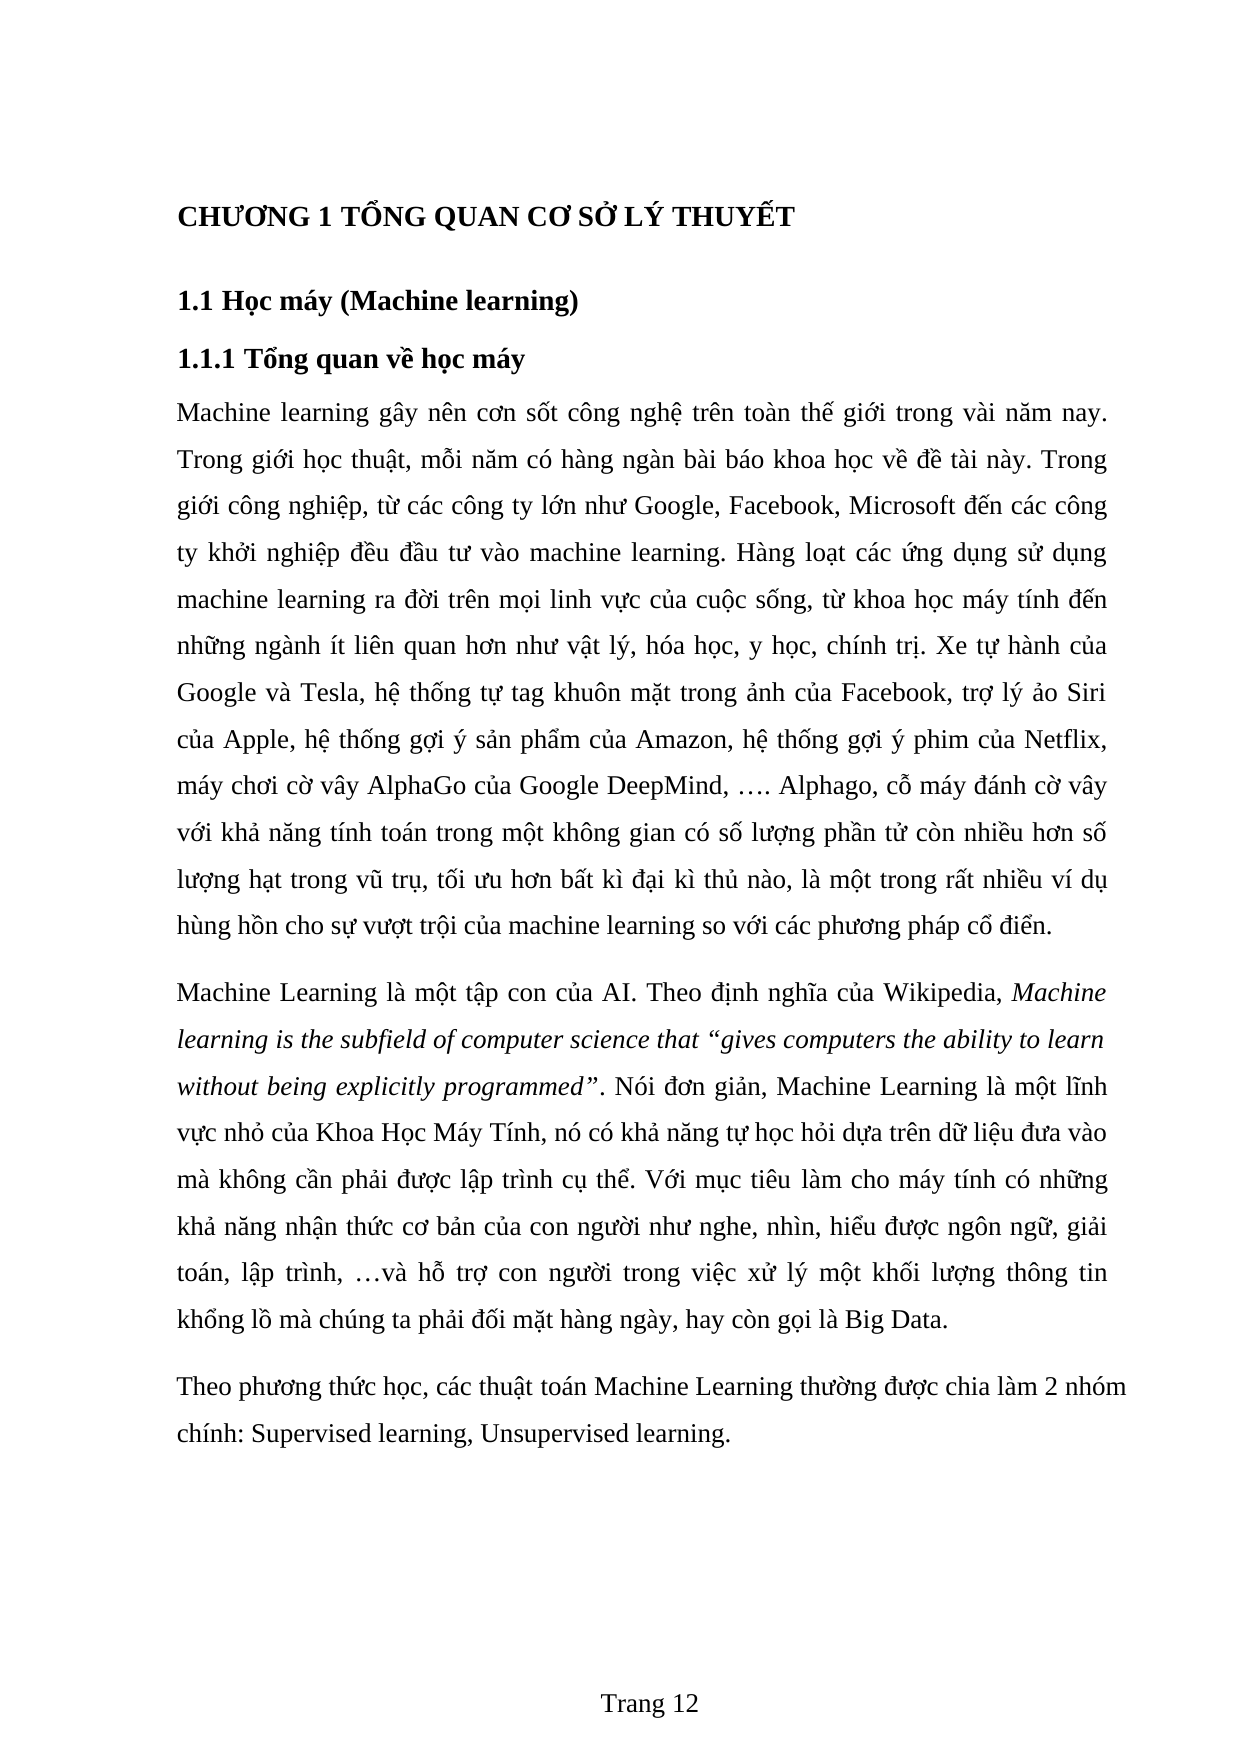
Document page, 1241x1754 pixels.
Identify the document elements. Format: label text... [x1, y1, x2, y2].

text Machine Learning là một tập con của AI. Theo định nghĩa của Wikipedia, Machine learning is the subfield of computer science that “gives computers the ability to learn without being explicitly programmed”. Nói đơn giản, Machine Learning là một lĩnh vực nhỏ của Khoa Học Máy Tính, nó có khả năng tự học hỏi dựa trên dữ liệu đưa vào mà không cần phải được lập trình cụ thể. Với mục tiêu làm cho máy tính có những khả năng nhận thức cơ bản của con người như nghe, nhìn, hiểu được ngôn ngữ, giải toán, lập trình, …và hỗ trợ con người trong việc xử lý một khối lượng thông tin khổng lồ mà chúng ta phải đối mặt hàng ngày, hay còn gọi là Big Data. [176, 1130, 1109, 1334]
text Machine Learning là một tập con của AI. Theo định nghĩa của Wikipedia, Machine learning is the subfield of computer science that “gives computers the ability to learn without being explicitly programmed”. Nói đơn giản, Machine Learning là một lĩnh vực nhỏ của Khoa Học Máy Tính, nó có khả năng tự học hỏi dựa trên dữ liệu đưa vào mà không cần phải được lập trình cụ thể. Với mục tiêu làm cho máy tính có những khả năng nhận thức cơ bản của con người như nghe, nhìn, hiểu được ngôn ngữ, giải toán, lập trình, …và hỗ trợ con người trong việc xử lý một khối lượng thông tin khổng lồ mà chúng ta phải đối mặt hàng ngày, hay còn gọi là Big Data. [176, 977, 1109, 1129]
subtitle CHƯƠNG 1 TỔNG QUAN CƠ SỞ LÝ THUYẾT [177, 199, 1108, 233]
subtitle 1.1 Học máy (Machine learning) [177, 283, 1129, 317]
text Machine learning gây nên cơn sốt công nghệ trên toàn thế giới trong vài năm nay. Trong giới học thuật, mỗi năm có hàng ngàn bài báo khoa học về đề tài này. Trong giới công nghiệp, từ các công ty lớn như Google, Facebook, Microsoft đến các công ty khởi nghiệp đều đầu tư vào machine learning. Hàng loạt các ứng dụng sử dụng machine learning ra đời trên mọi linh vực của cuộc sống, từ khoa học máy tính đến những ngành ít liên quan hơn như vật lý, hóa học, y học, chính trị. Xe tự hành của Google và Tesla, hệ thống tự tag khuôn mặt trong ảnh của Facebook, trợ lý ảo Siri của Apple, hệ thống gợi ý sản phẩm của Amazon, hệ thống gợi ý phim của Netflix, máy chơi cờ vây AlphaGo của Google DeepMind, …. Alphago, cỗ máy đánh cờ vây với khả năng tính toán trong một không gian có số lượng phần tử còn nhiều hơn số lượng hạt trong vũ trụ, tối ưu hơn bất kì đại kì thủ nào, là một trong rất nhiều ví dụ hùng hồn cho sự vượt trội của machine learning so với các phương pháp cổ điển. [176, 396, 1109, 941]
subtitle 1.1.1 Tổng quan về học máy [177, 342, 1129, 375]
text Theo phương thức học, các thuật toán Machine Learning thường được chia làm 2 nhóm chính: Supervised learning, Unsupervised learning. [176, 1370, 1128, 1448]
